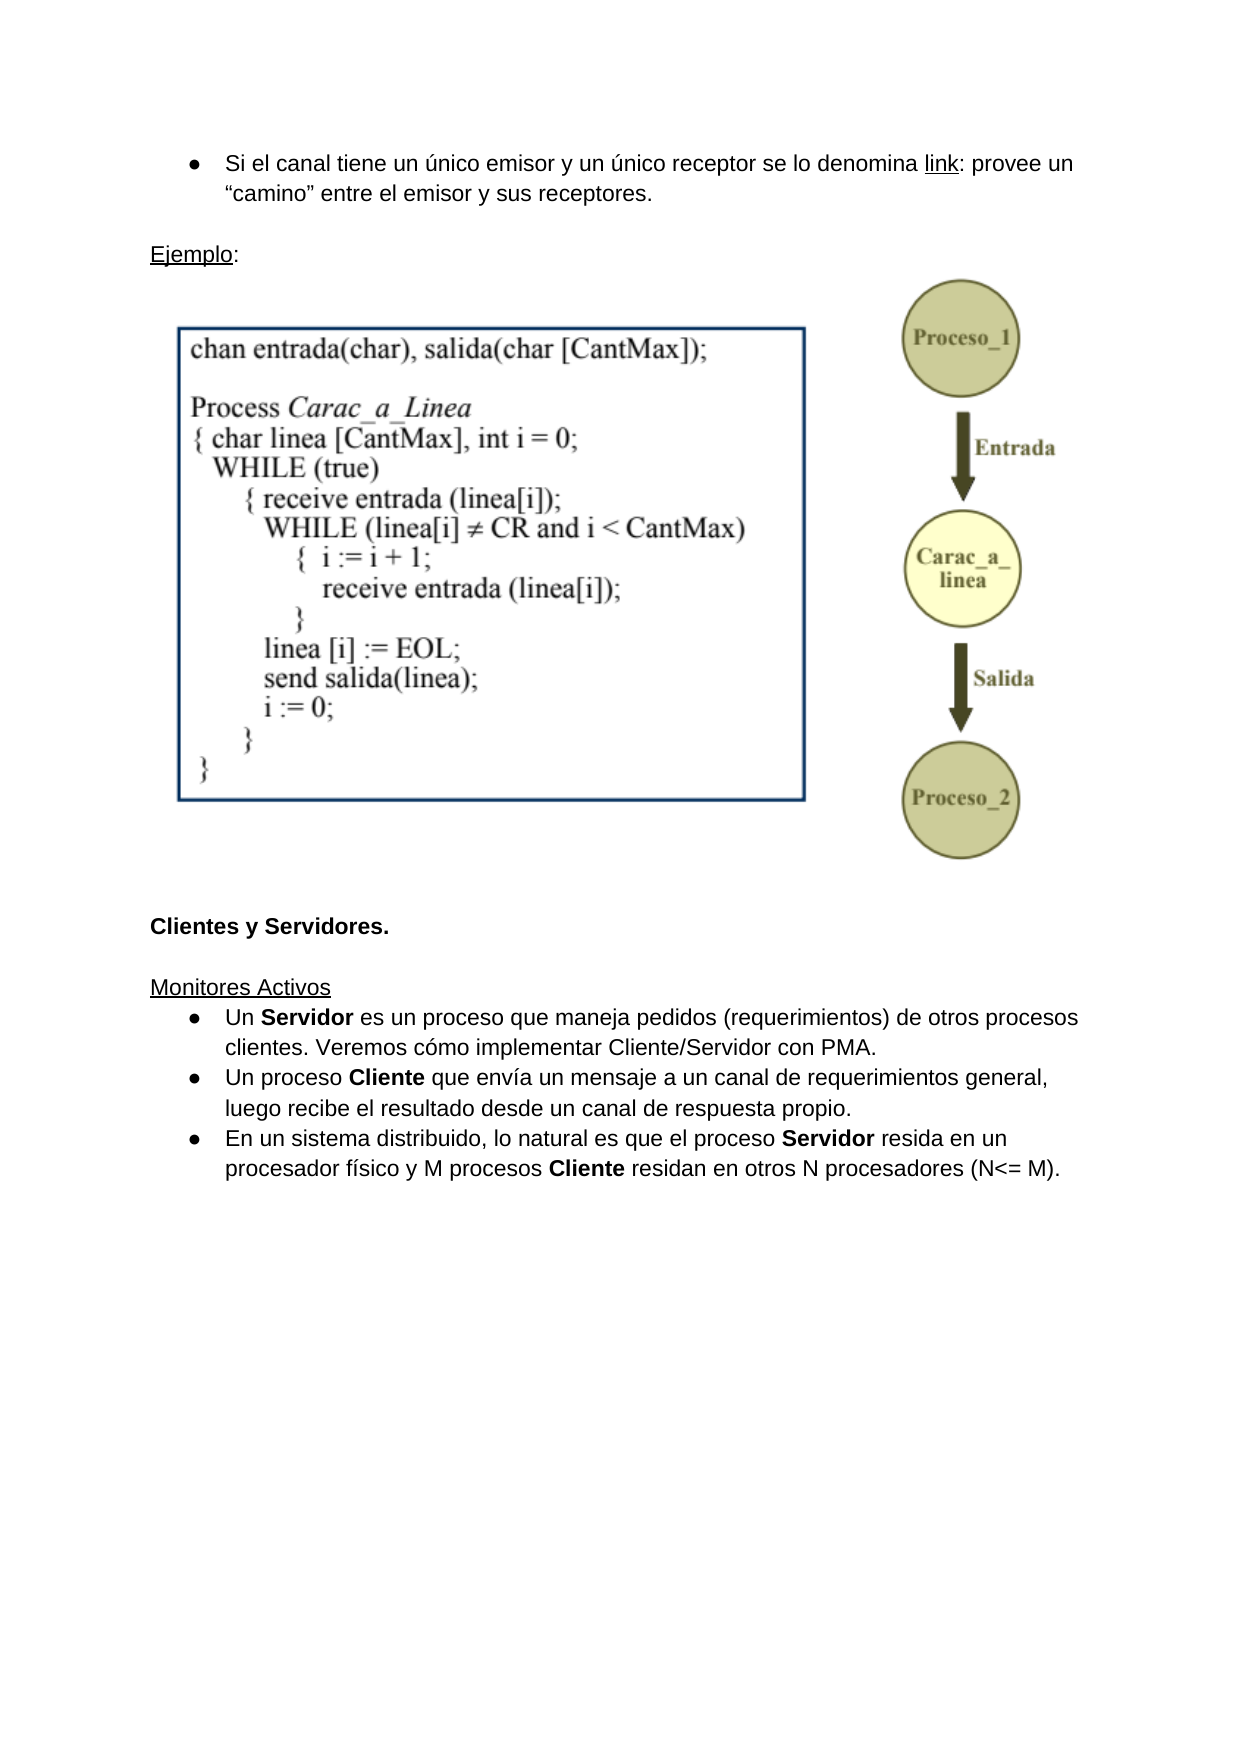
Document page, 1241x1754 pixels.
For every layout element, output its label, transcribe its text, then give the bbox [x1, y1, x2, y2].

picture [150, 270, 1091, 880]
list Un Servidor es un proceso que maneja pedidos (requerimientos) de otros procesos clientes. Veremos cómo implementar Cliente/Servidor con PMA. [187, 1004, 1090, 1060]
list Un proceso Cliente que envía un mensaje a un canal de requerimientos general, luego recibe el resultado desde un canal de respuesta propio. [187, 1064, 1090, 1121]
text Ejemplo: [150, 241, 1090, 267]
list Si el canal tiene un único emisor y un único receptor se lo denomina link: provee un “camino” entre el emisor y sus receptores. [187, 150, 1090, 207]
text Clientes y Servidores. [150, 913, 1090, 939]
list En un sistema distribuido, lo natural es que el proceso Servidor resida en un procesador físico y M procesos Cliente residan en otros N procesadores (N<= M). [187, 1125, 1090, 1181]
text Monitores Activos [150, 974, 1090, 1000]
